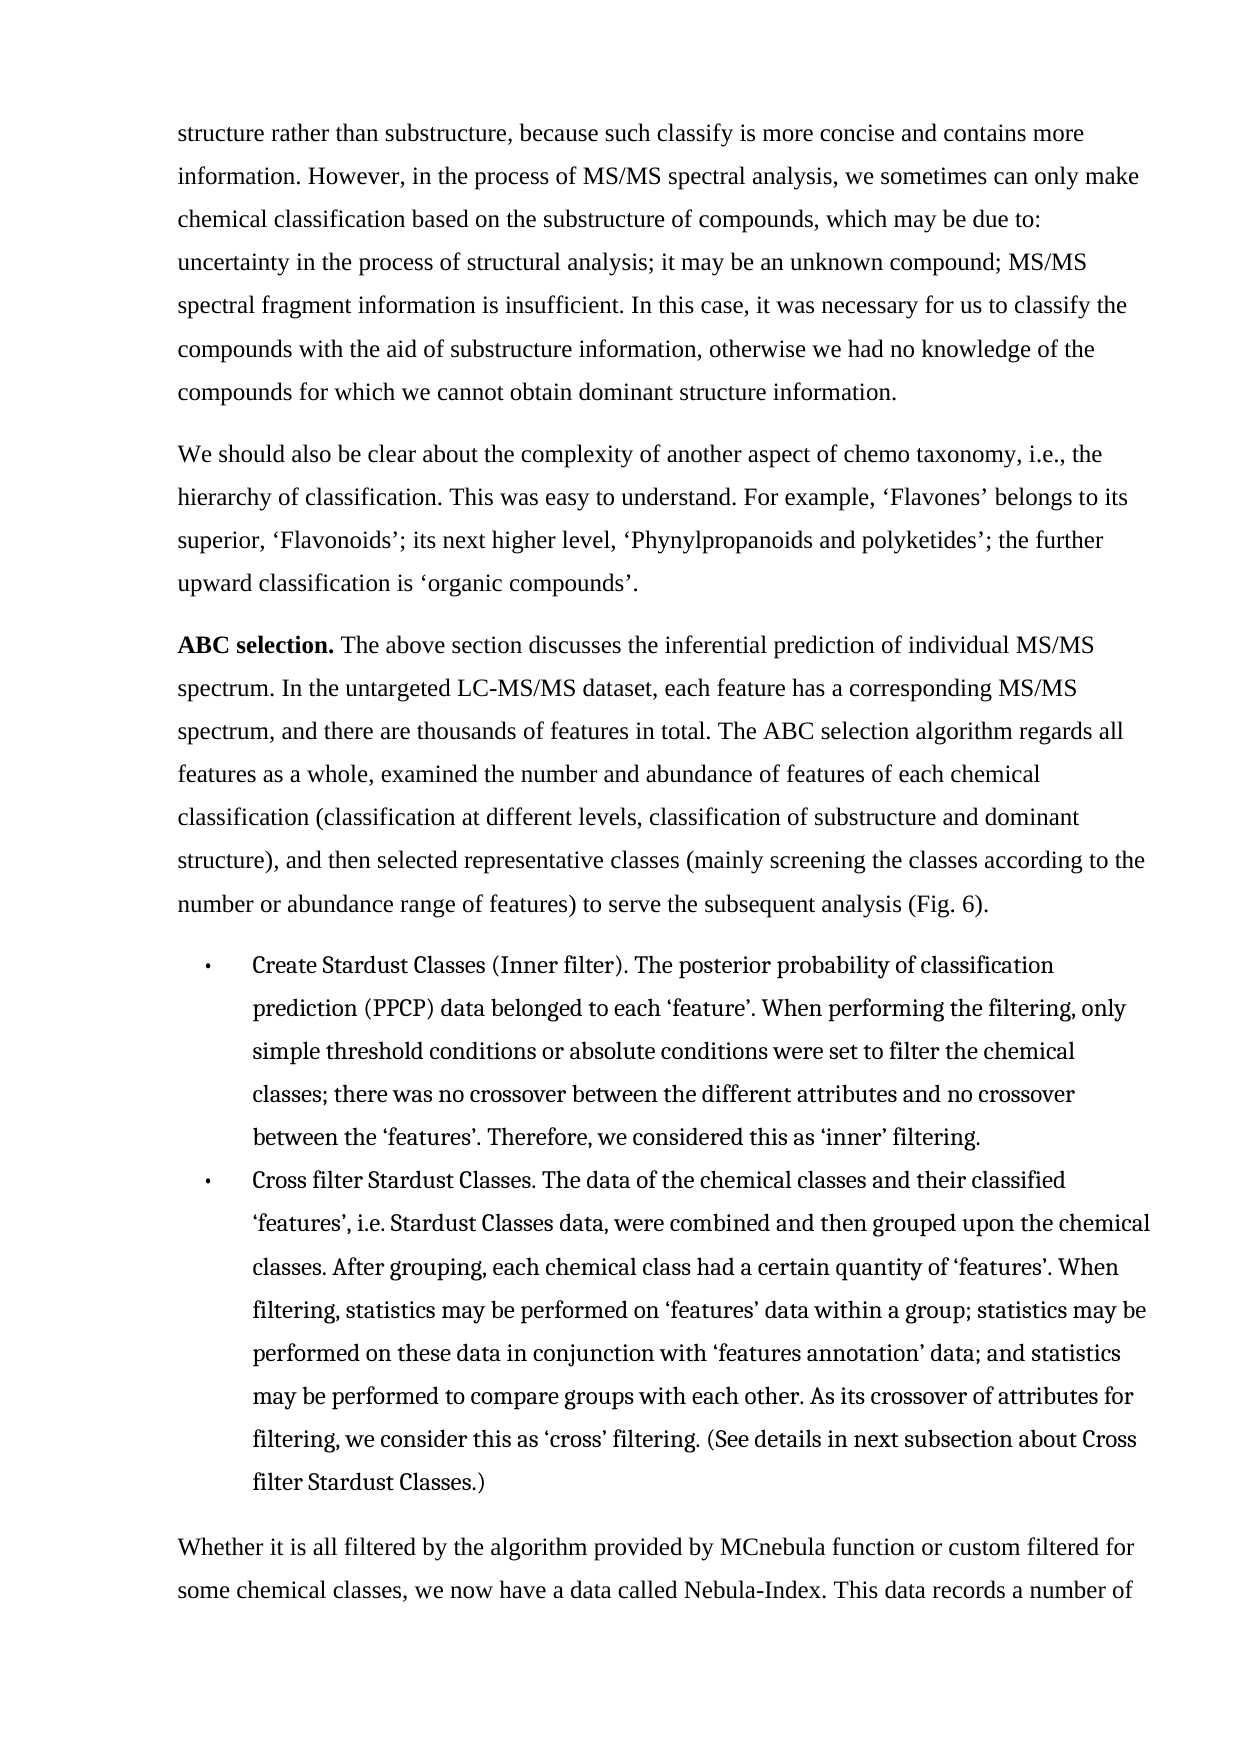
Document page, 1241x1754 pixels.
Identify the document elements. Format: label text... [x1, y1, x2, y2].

list Cross filter Stardust Classes. The data of the chemical classes and their classified ‘features’, i.e. Stardust Classes data, were combined and then grouped upon the chemical classes. After grouping, each chemical class had a certain quantity of ‘features’. When filtering, statistics may be performed on ‘features’ data within a group; statistics may be performed on these data in conjunction with ‘features annotation’ data; and statistics may be performed to compare groups with each other. As its crossover of attributes for filtering, we consider this as ‘cross’ filtering. (See details in next subsection about Cross filter Stardust Classes.) [202, 1230, 1152, 1561]
text We should also be clear about the complexity of another aspect of chemo taxonomy, i.e., the hierarchy of classification. This was easy to understand. For example, ‘Flavones’ belongs to its superior, ‘Flavonoids’; its next higher level, ‘Phynylpropanoids and polyketides’; the further upward classification is ‘organic compounds’. [177, 482, 1152, 640]
list Create Stardust Classes (Inner filter). The posterior probability of classification prediction (PPCP) data belonged to each ‘feature’. When performing the filtering, only simple threshold conditions or absolute conditions were set to filter the chemical classes; there was no crossover between the different attributes and no crossover between the ‘features’. Therefore, we considered this as ‘inner’ filtering. [202, 994, 1152, 1195]
text ABC selection. The above section discusses the inferential prediction of individual MS/MS spectrum. In the untargeted LC-MS/MS dataset, each feature has a corresponding MS/MS spectrum, and there are thousands of features in total. The ABC selection algorithm regards all features as a whole, examined the number and abundance of features of each chemical classification (classification at different levels, classification of substructure and dominant structure), and then selected representative classes (mainly screening the classes according to the number or abundance range of features) to serve the subsequent analysis (Fig. 6). [177, 673, 1152, 961]
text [177, 118, 1152, 449]
